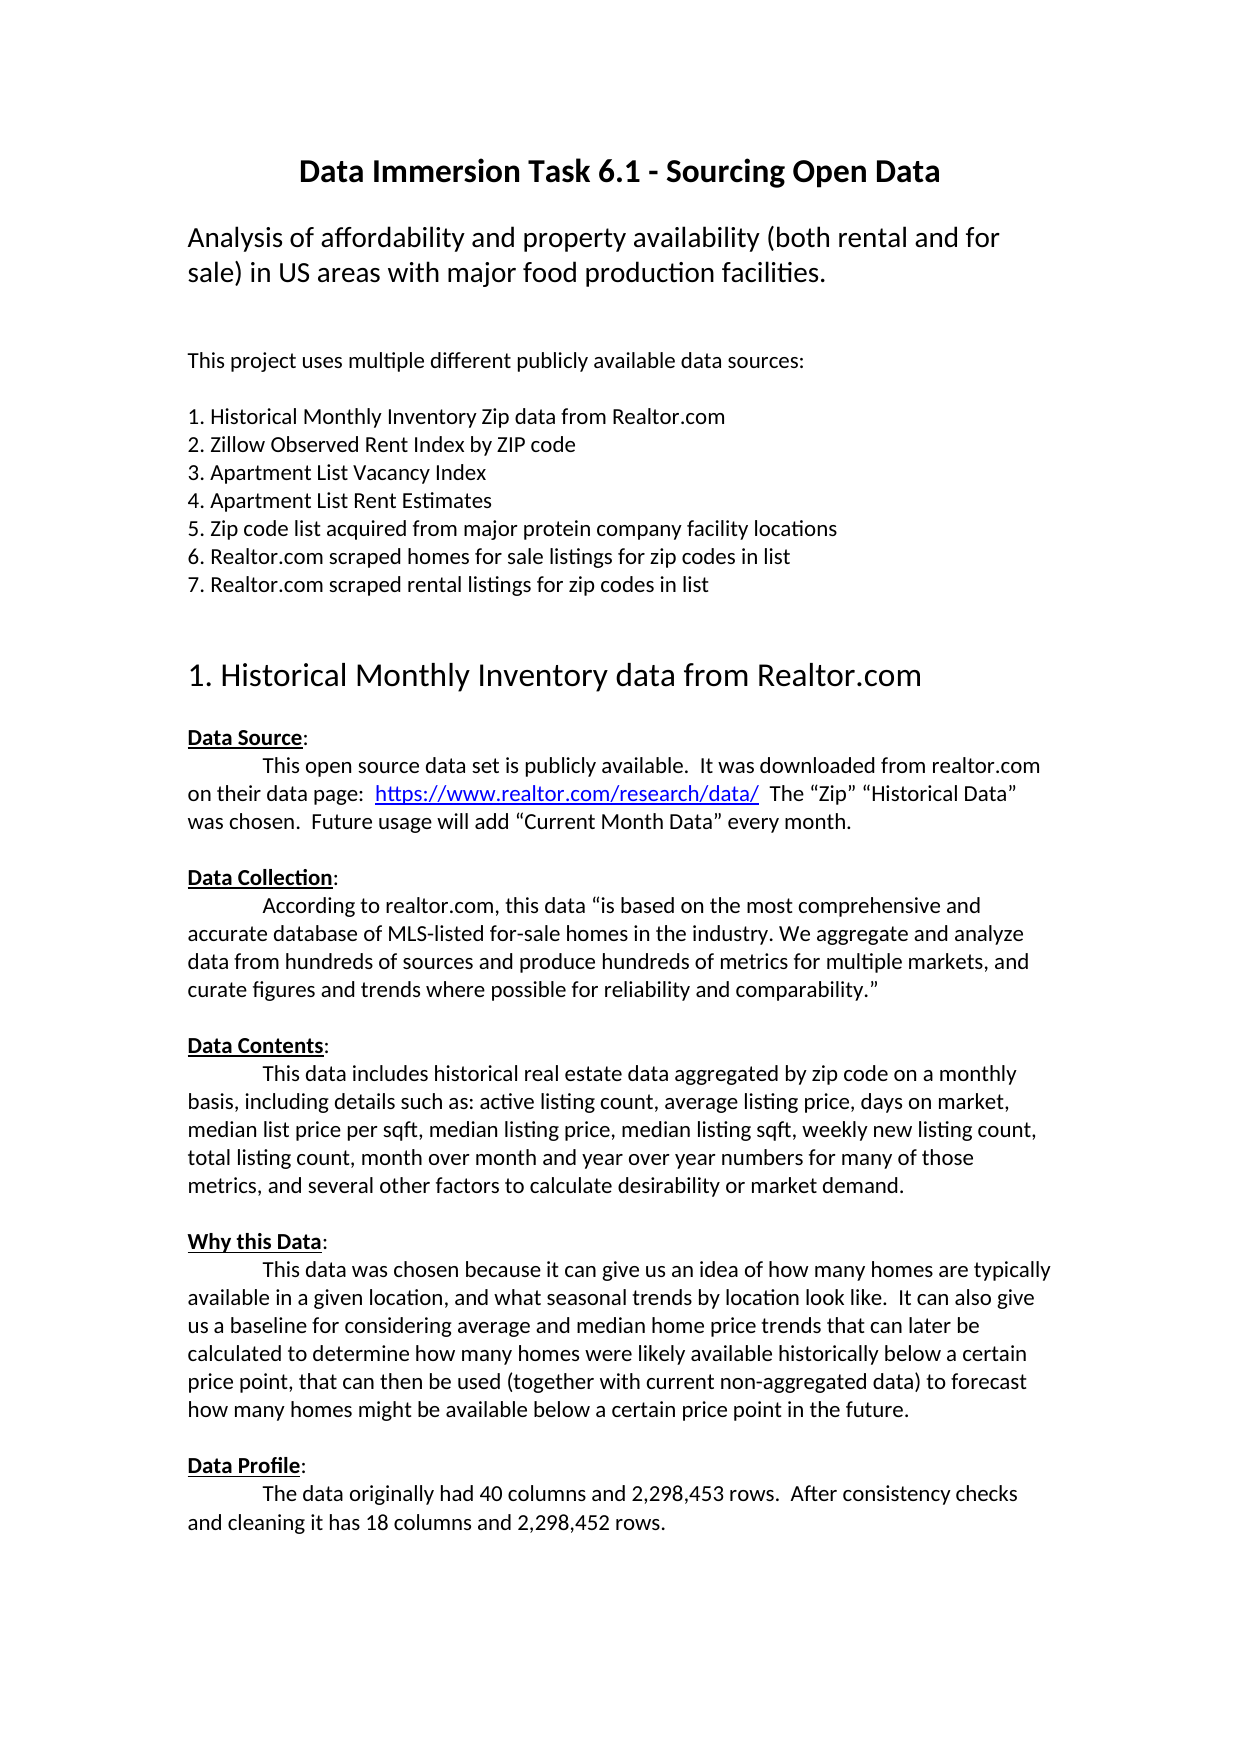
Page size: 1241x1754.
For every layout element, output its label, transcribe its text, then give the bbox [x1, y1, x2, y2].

list This data was chosen because it can give us an idea of how many homes are typically available in a given location, and what seasonal trends by location look like. It can also give us a baseline for considering average and median home price trends that can later be calculated to determine how many homes were likely available historically below a certain price point, that can then be used (together with current non-aggregated data) to forecast how many homes might be available below a certain price point in the future. [187, 1255, 1053, 1423]
list Why this Data: [187, 1227, 1053, 1255]
list Realtor.com scraped homes for sale listings for zip codes in list [187, 542, 1053, 570]
text Data Immersion Task 6.1 - Sourcing Open Data [187, 150, 1053, 191]
list Apartment List Vacancy Index [187, 458, 1053, 486]
list Apartment List Rent Estimates [187, 486, 1053, 514]
list Data Collection: [187, 863, 1053, 891]
text Analysis of affordability and property availability (both rental and for sale) in US areas with major food production facilities. [187, 219, 1053, 290]
list Data Contents: [187, 1031, 1053, 1059]
list Zip code list acquired from major protein company facility locations [187, 514, 1053, 542]
list Realtor.com scraped rental listings for zip codes in list [187, 570, 1053, 598]
list Historical Monthly Inventory Zip data from Realtor.com [187, 402, 1053, 430]
text This project uses multiple different publicly available data sources: [187, 346, 1053, 374]
list This data includes historical real estate data aggregated by zip code on a monthly basis, including details such as: active listing count, average listing price, days on market, median list price per sqft, median listing price, median listing sqft, weekly new listing count, total listing count, month over month and year over year numbers for many of those metrics, and several other factors to calculate desirability or market demand. [187, 1059, 1053, 1199]
list Data Source: [187, 723, 1053, 751]
list The data originally had 40 columns and 2,298,453 rows. After consistency checks and cleaning it has 18 columns and 2,298,452 rows. [187, 1479, 1053, 1536]
list Data Profile: [187, 1452, 1053, 1479]
list Zillow Observed Rent Index by ZIP code [187, 430, 1053, 458]
list According to realtor.com, this data “is based on the most comprehensive and accurate database of MLS-listed for-sale homes in the industry. We aggregate and analyze data from hundreds of sources and produce hundreds of metrics for multiple markets, and curate figures and trends where possible for reliability and comparability.” [187, 891, 1053, 1003]
list This open source data set is publicly available. It was downloaded from realtor.com on their data page: https://www.realtor.com/research/data/ The “Zip” “Historical Data” was chosen. Future usage will add “Current Month Data” every month. [187, 751, 1053, 835]
list Historical Monthly Inventory data from Realtor.com [187, 654, 1053, 695]
